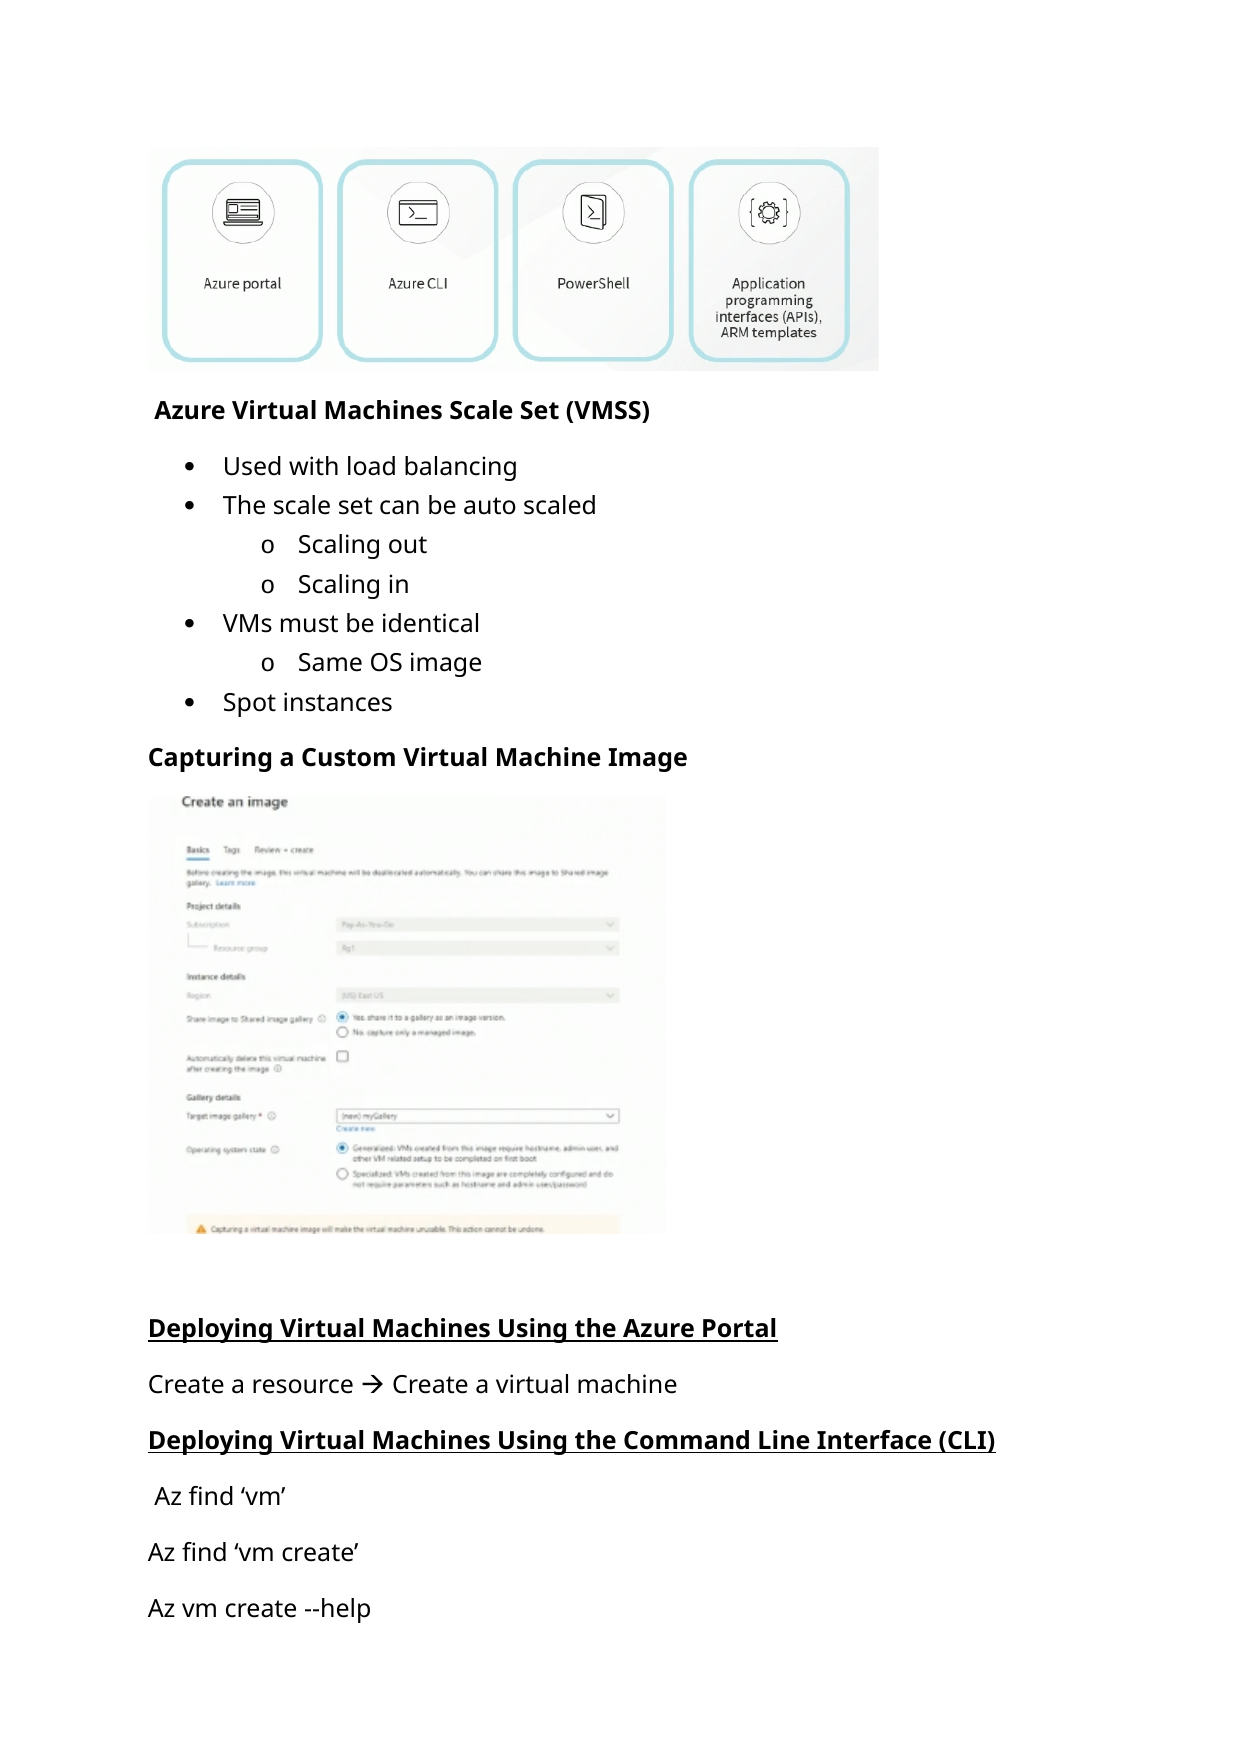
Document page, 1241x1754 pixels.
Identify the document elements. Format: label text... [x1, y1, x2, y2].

text Deploying Virtual Machines Using the Azure Portal [148, 1311, 1093, 1345]
list The scale set can be auto scaled [185, 488, 1093, 522]
text Capturing a Custom Virtual Machine Image [148, 740, 1093, 774]
list VMs must be identical [185, 606, 1093, 640]
picture [147, 796, 667, 1234]
text Create a resource Create a virtual machine [148, 1367, 1093, 1401]
text Deploying Virtual Machines Using the Command Line Interface (CLI) [148, 1423, 1093, 1457]
text Az find ‘vm create’ [148, 1534, 1093, 1568]
list Scaling in [260, 566, 1093, 601]
list Used with load balancing [185, 449, 1093, 483]
list Same OS image [260, 645, 1093, 679]
list Scaling out [260, 527, 1093, 561]
picture [147, 147, 879, 371]
text Azure Virtual Machines Scale Set (VMSS) [148, 393, 1093, 427]
list Spot instances [185, 684, 1093, 718]
text Az vm create --help [148, 1590, 1093, 1624]
text Az find ‘vm’ [148, 1478, 1093, 1513]
